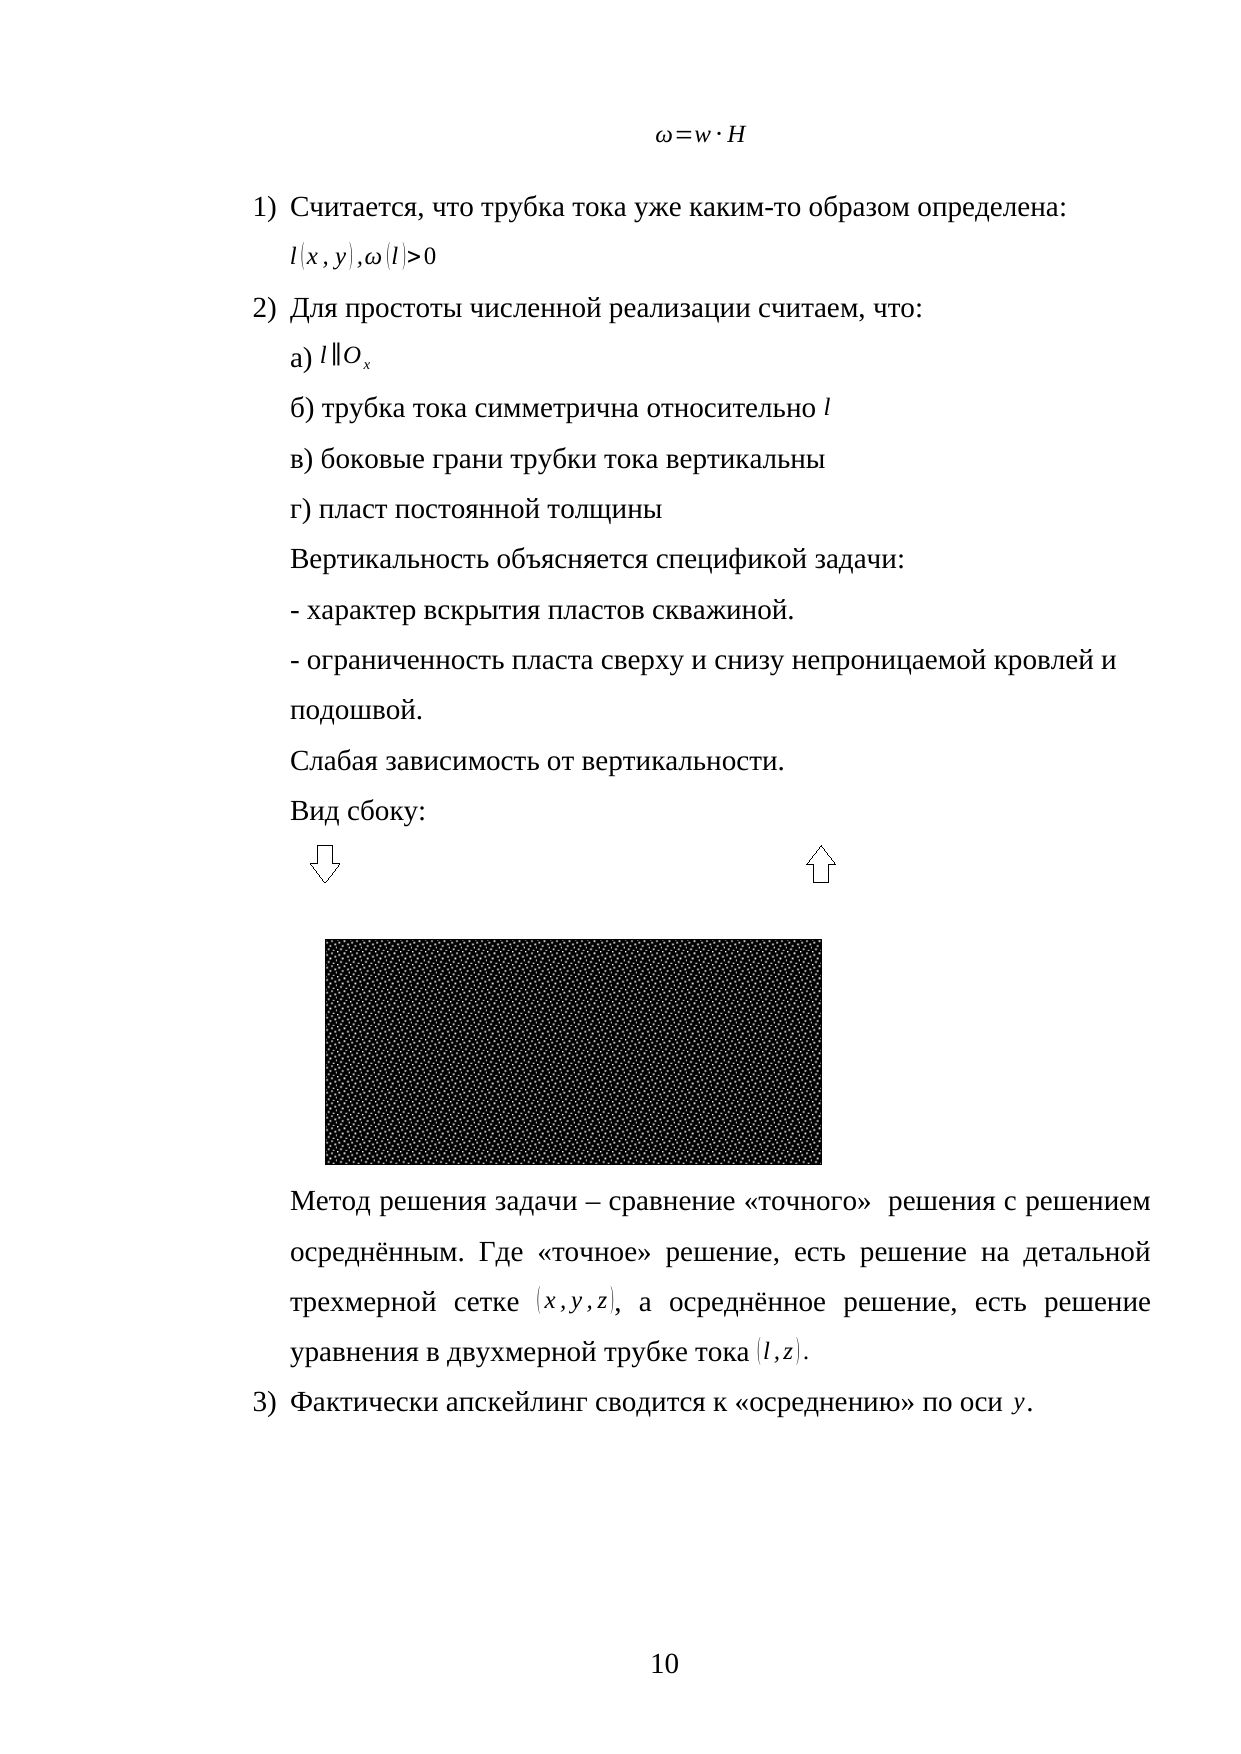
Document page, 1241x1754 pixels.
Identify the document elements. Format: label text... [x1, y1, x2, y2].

list Фактически апскейлинг сводится к «осреднению» по оси . [252, 1384, 1152, 1418]
list Слабая зависимость от вертикальности. [290, 743, 1152, 776]
picture [326, 940, 821, 1164]
list г) пласт постоянной толщины [290, 491, 1152, 525]
list Вид сбоку: [290, 793, 1152, 827]
list Вертикальность объясняется спецификой задачи: - характер вскрытия пластов скважиной. - ограниченность пласта сверху и снизу непроницаемой кровлей и подошвой. [290, 541, 1152, 726]
list в) боковые грани трубки тока вертикальны [290, 441, 1152, 474]
list б) трубка тока симметрична относительно [290, 391, 1152, 424]
list Для простоты численной реализации считаем, что: [252, 290, 1152, 323]
list Считается, что трубка тока уже каким-то образом определена: [252, 189, 1152, 273]
list а) [290, 340, 1152, 374]
list Метод решения задачи – сравнение «точного» решения с решением осреднённым. Где «точное» решение, есть решение на детальной трехмерной сетке , а осреднённое решение, есть решение уравнения в двухмерной трубке тока [290, 1183, 1152, 1368]
